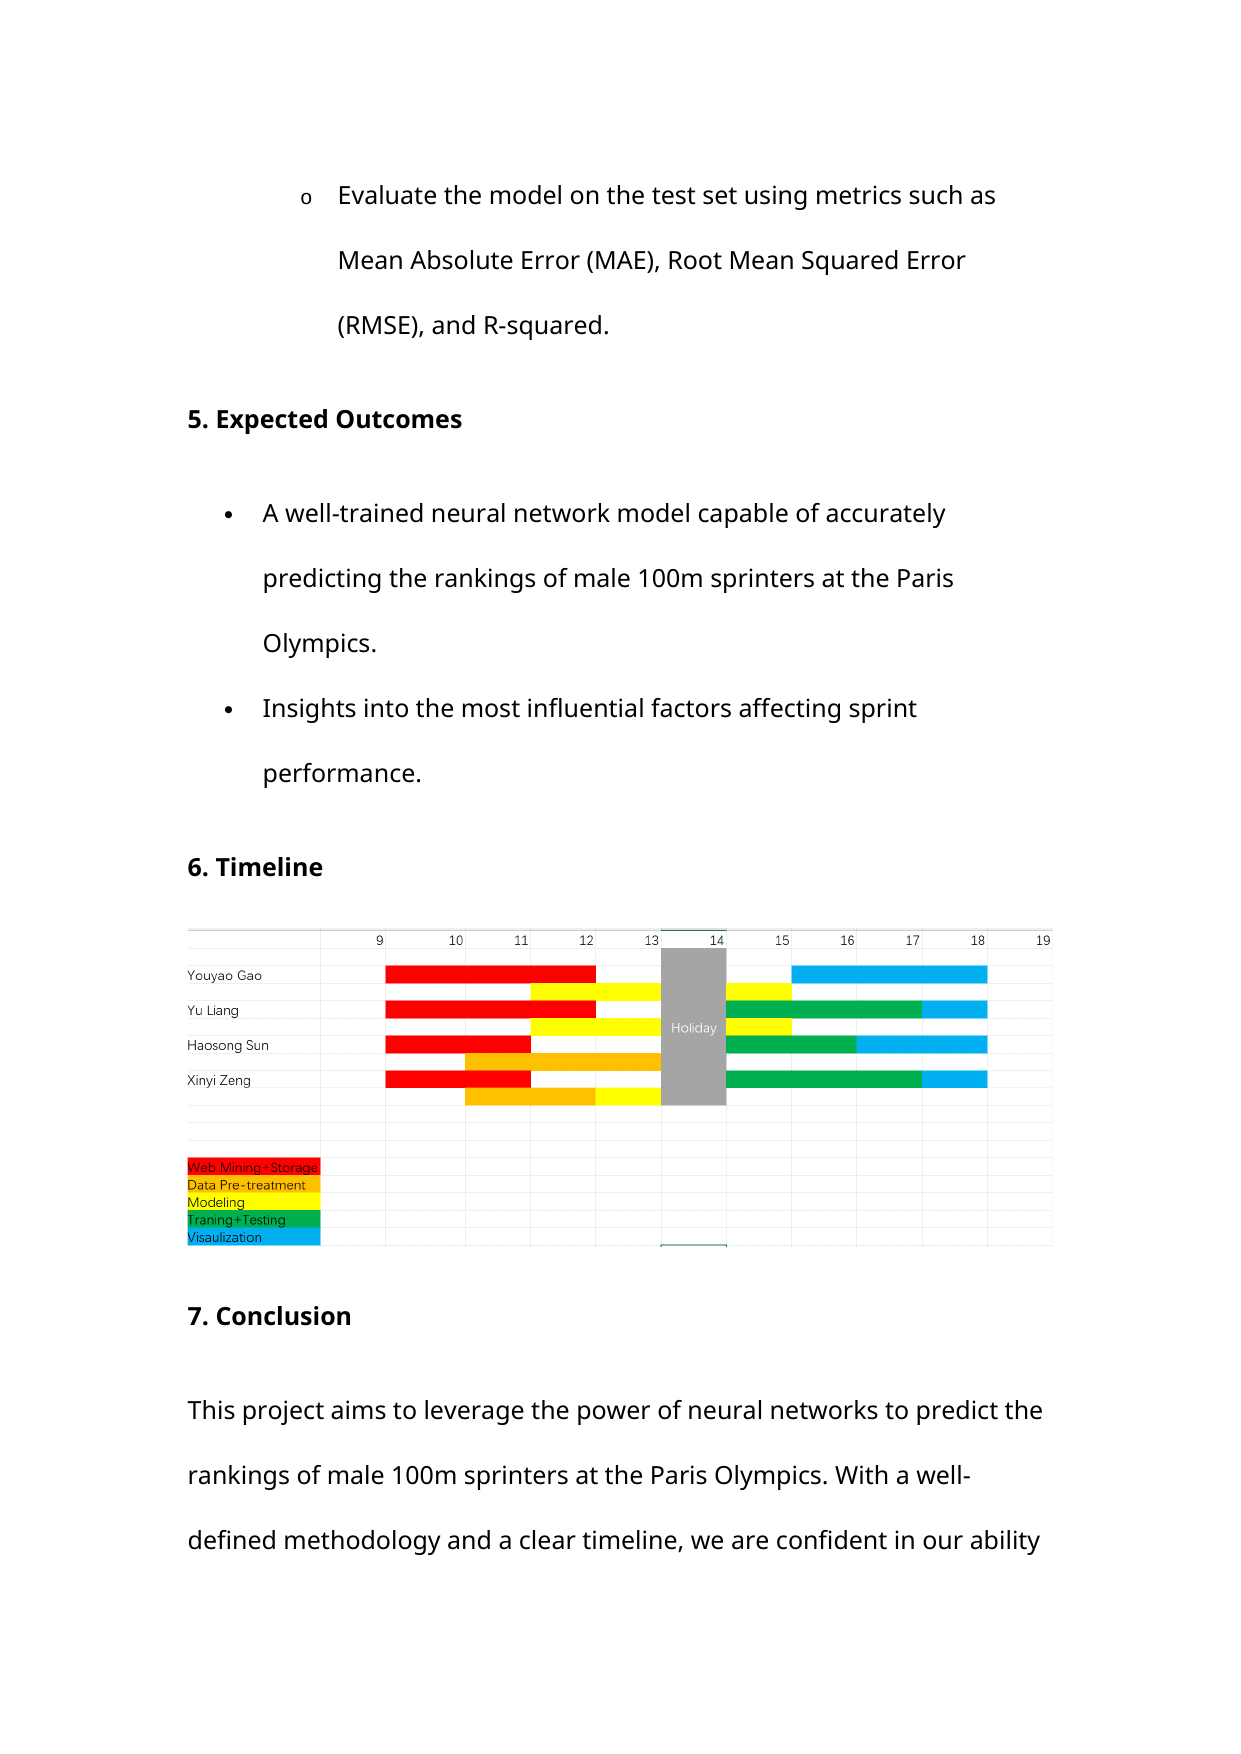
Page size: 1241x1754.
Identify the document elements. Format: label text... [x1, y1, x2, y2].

text 6. Timeline [187, 834, 1053, 899]
list Insights into the most influential factors affecting sprint performance. [225, 675, 1053, 805]
text 7. Conclusion [187, 1283, 1053, 1348]
list Evaluate the model on the test set using metrics such as Mean Absolute Error (MAE), Root Mean Squared Error (RMSE), and R-squared. [300, 162, 1053, 357]
list A well-trained neural network model capable of accurately predicting the rankings of male 100m sprinters at the Paris Olympics. [225, 480, 1053, 675]
text 5. Expected Outcomes [187, 386, 1053, 451]
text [187, 1377, 1053, 1572]
picture [187, 928, 1053, 1247]
